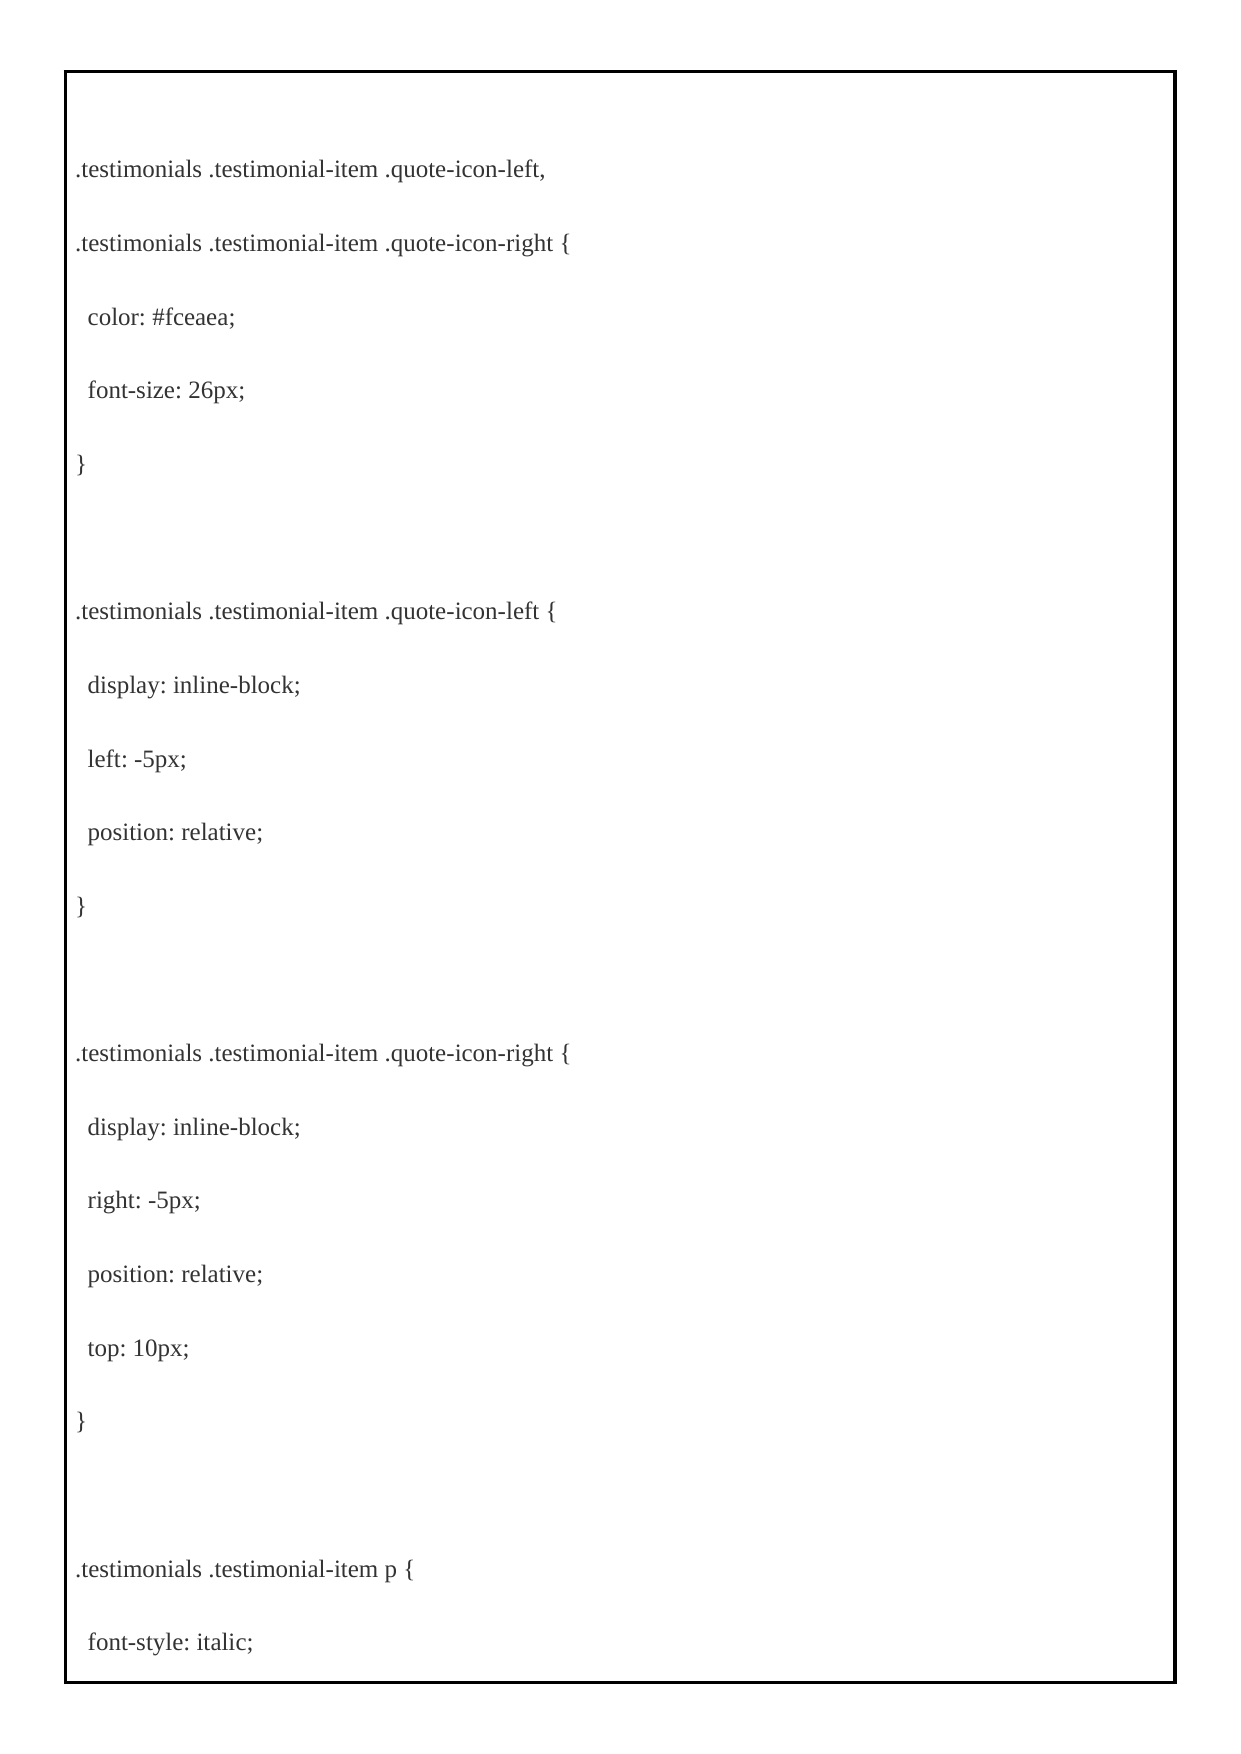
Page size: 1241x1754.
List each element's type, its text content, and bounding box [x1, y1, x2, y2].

list } [75, 885, 1165, 920]
list left: -5px; [75, 738, 1165, 772]
list position: relative; [75, 811, 1165, 846]
list font-size: 26px; [75, 369, 1165, 404]
list .testimonials .testimonial-item .quote-icon-right { [75, 222, 1165, 257]
list } [75, 1401, 1165, 1435]
list .testimonials .testimonial-item .quote-icon-left { [75, 591, 1165, 625]
list font-style: italic; [75, 1622, 1165, 1656]
list .testimonials .testimonial-item p { [75, 1548, 1165, 1582]
list top: 10px; [75, 1327, 1165, 1362]
list display: inline-block; [75, 1106, 1165, 1141]
list .testimonials .testimonial-item .quote-icon-left, [75, 149, 1165, 183]
list } [75, 443, 1165, 478]
list display: inline-block; [75, 664, 1165, 699]
list .testimonials .testimonial-item .quote-icon-right { [75, 1032, 1165, 1067]
list color: #fceaea; [75, 296, 1165, 331]
list position: relative; [75, 1253, 1165, 1288]
list right: -5px; [75, 1180, 1165, 1214]
